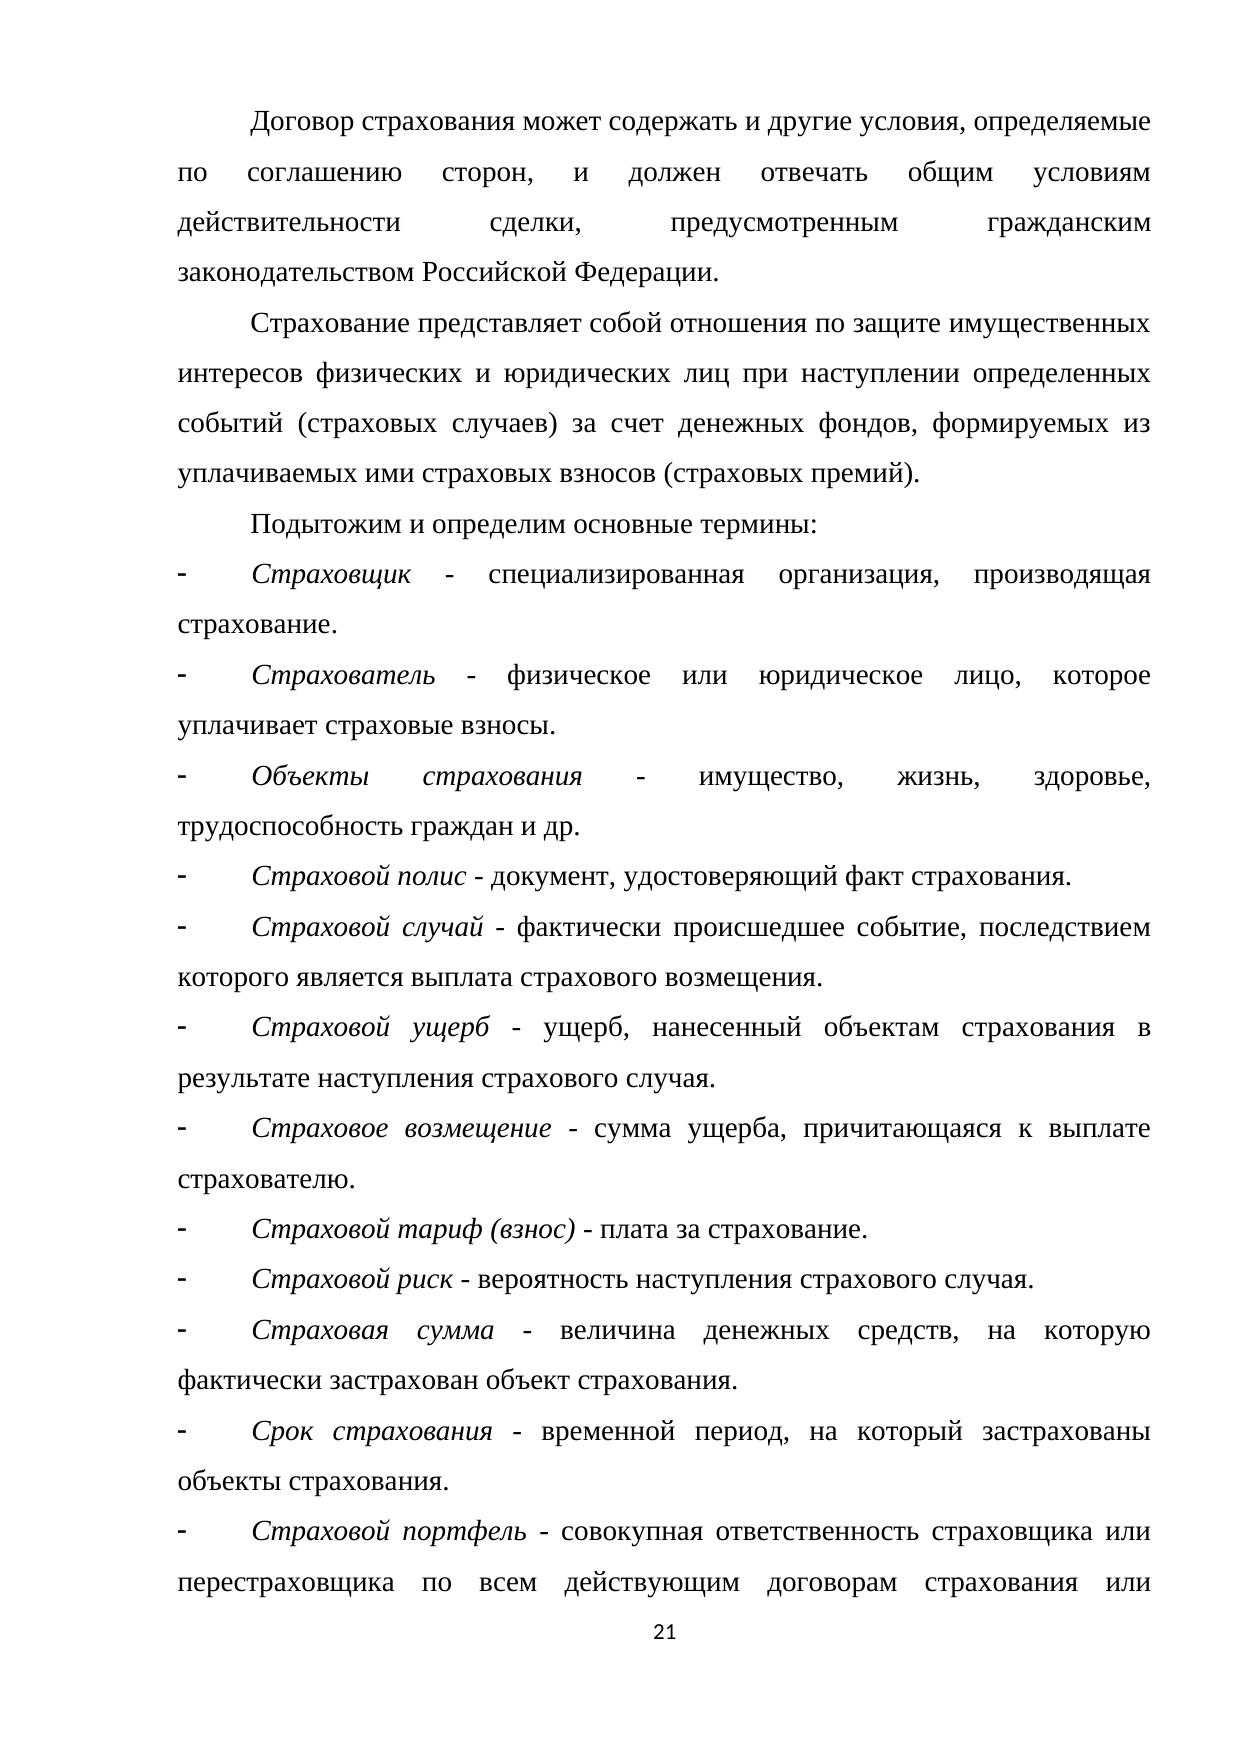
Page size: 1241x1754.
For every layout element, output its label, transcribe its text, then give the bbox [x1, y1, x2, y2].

list Страховой случай - фактически происшедшее событие, последствием которого является выплата страхового возмещения. [177, 909, 1152, 993]
list Страховое возмещение - сумма ущерба, причитающаяся к выплате страхователю. [177, 1110, 1152, 1194]
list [177, 1513, 1152, 1597]
text Страхование представляет собой отношения по защите имущественных интересов физических и юридических лиц при наступлении определенных событий (страховых случаев) за счет денежных фондов, формируемых из уплачиваемых ими страховых взносов (страховых премий). [177, 305, 1152, 489]
list Страховой полис - документ, удостоверяющий факт страхования. [177, 858, 1152, 892]
list Страховая сумма - величина денежных средств, на которую фактически застрахован объект страхования. [177, 1312, 1152, 1396]
list Страховой риск - вероятность наступления страхового случая. [177, 1261, 1152, 1295]
list Страхователь - физическое или юридическое лицо, которое уплачивает страховые взносы. [177, 657, 1152, 741]
text Подытожим и определим основные термины: [177, 506, 1152, 539]
list Страховщик - специализированная организация, производящая страхование. [177, 556, 1152, 640]
text Договор страхования может содержать и другие условия, определяемые по соглашению сторон, и должен отвечать общим условиям действительности сделки, предусмотренным гражданским законодательством Российской Федерации. [177, 103, 1152, 288]
list Страховой тариф (взнос) - плата за страхование. [177, 1211, 1152, 1245]
list Страховой ущерб - ущерб, нанесенный объектам страхования в результате наступления страхового случая. [177, 1009, 1152, 1093]
list Срок страхования - временной период, на который застрахованы объекты страхования. [177, 1413, 1152, 1497]
list Объекты страхования - имущество, жизнь, здоровье, трудоспособность граждан и др. [177, 758, 1152, 842]
